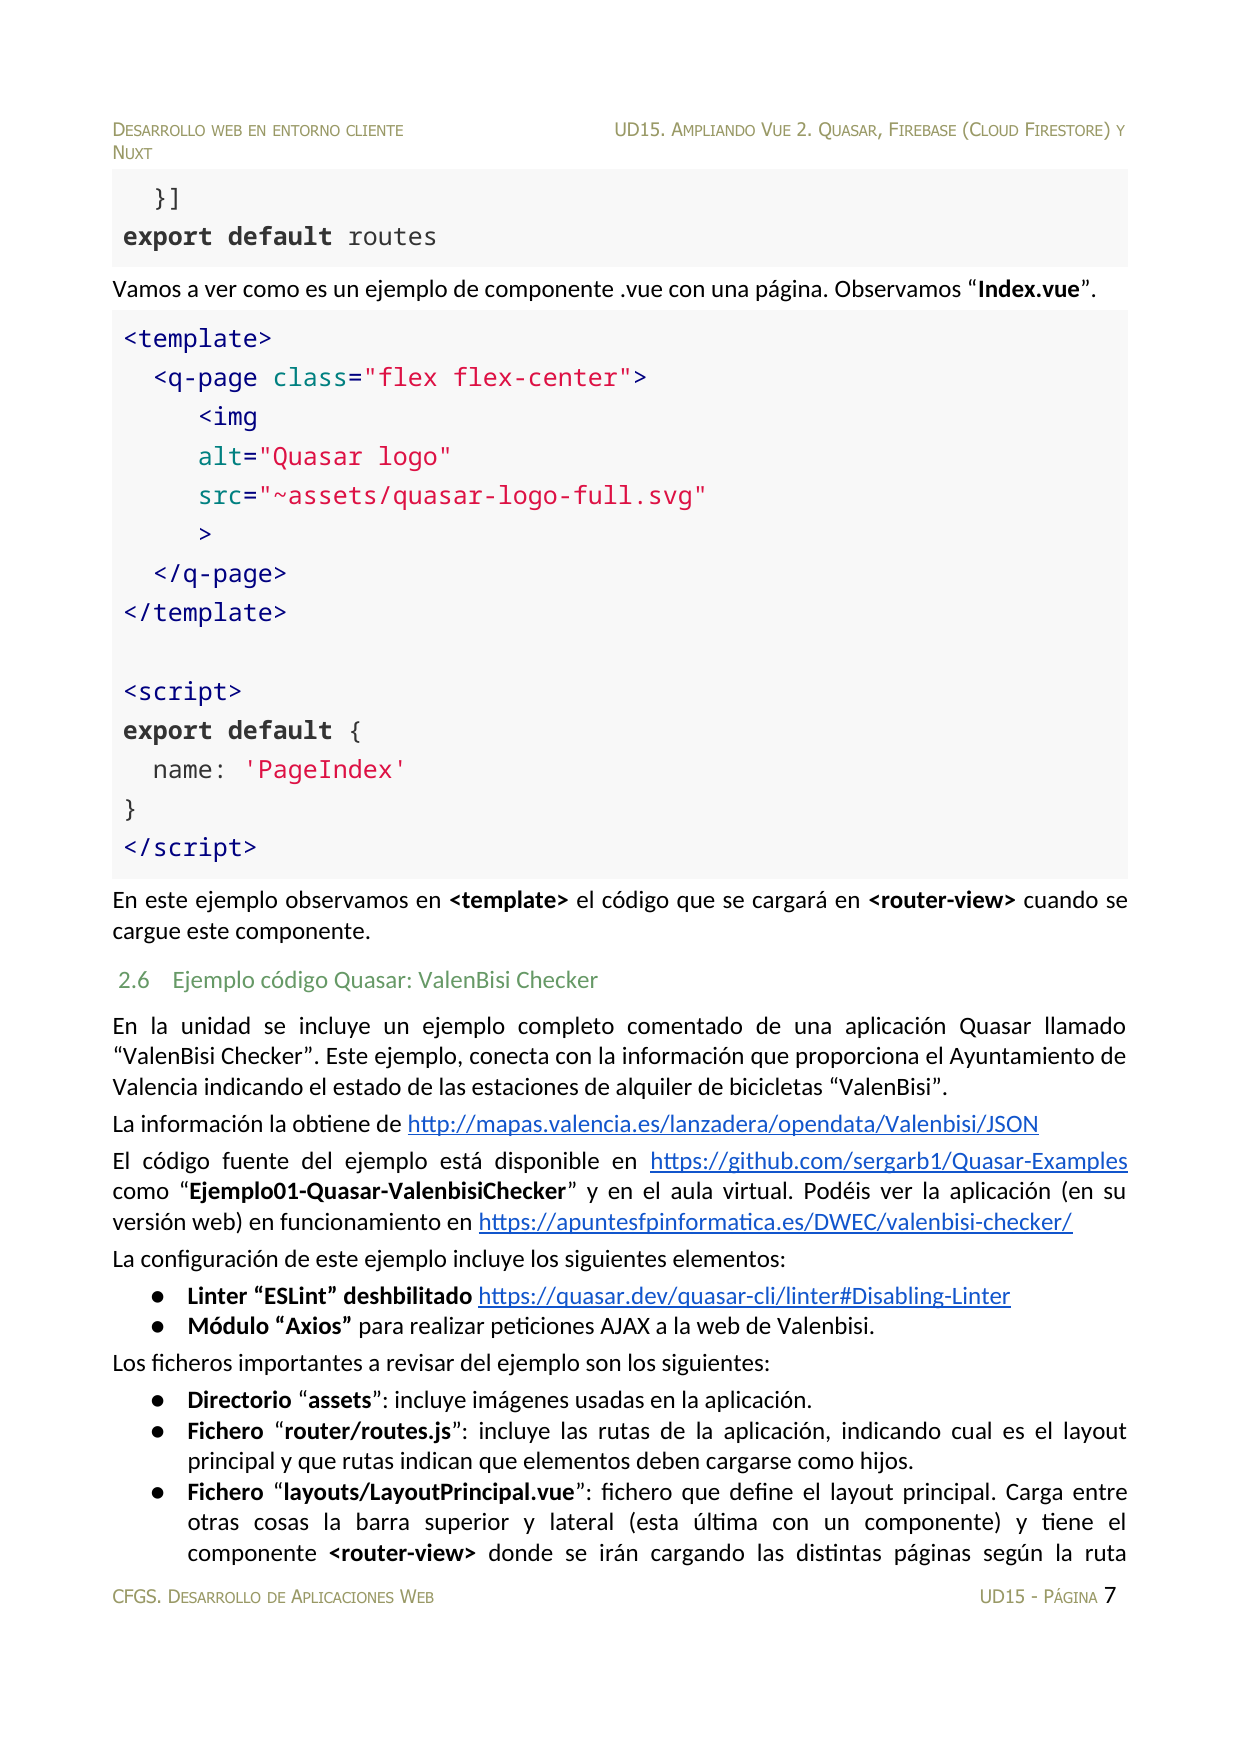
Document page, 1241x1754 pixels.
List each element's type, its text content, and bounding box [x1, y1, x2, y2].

table_header <template> <q-page class="flex flex-center"> <img alt="Quasar logo" src="~assets/quasar-logo-full.svg" > </q-page> </template> <script> export default { name: 'PageIndex' } </script> [112, 310, 1128, 879]
list Directorio “assets”: incluye imágenes usadas en la aplicación. [150, 1384, 1128, 1415]
text La configuración de este ejemplo incluye los siguientes elementos: [112, 1243, 1128, 1273]
text El código fuente del ejemplo está disponible en https://github.com/sergarb1/Quasar-Examples como “Ejemplo01-Quasar-ValenbisiChecker” y en el aula virtual. Podéis ver la aplicación (en su versión web) en funcionamiento en https://apuntesfpinformatica.es/DWEC/valenbisi-checker/ [112, 1145, 1128, 1236]
subtitle Ejemplo código Quasar: ValenBisi Checker [112, 964, 1128, 995]
text Vamos a ver como es un ejemplo de componente .vue con una página. Observamos “Index.vue”. [112, 273, 1128, 304]
list Linter “ESLint” deshbilitado https://quasar.dev/quasar-cli/linter#Disabling-Linter [150, 1280, 1128, 1310]
list Módulo “Axios” para realizar peticiones AJAX a la web de Valenbisi. [150, 1310, 1128, 1341]
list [150, 1476, 1128, 1567]
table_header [112, 169, 1128, 267]
list Fichero “router/routes.js”: incluye las rutas de la aplicación, indicando cual es el layout principal y que rutas indican que elementos deben cargarse como hijos. [150, 1415, 1128, 1476]
text Los ficheros importantes a revisar del ejemplo son los siguientes: [112, 1347, 1128, 1378]
text La información la obtiene de http://mapas.valencia.es/lanzadera/opendata/Valenbisi/JSON [112, 1108, 1128, 1138]
text En este ejemplo observamos en <template> el código que se cargará en <router-view> cuando se cargue este componente. [112, 884, 1128, 946]
text En la unidad se incluye un ejemplo completo comentado de una aplicación Quasar llamado “ValenBisi Checker”. Este ejemplo, conecta con la información que proporciona el Ayuntamiento de Valencia indicando el estado de las estaciones de alquiler de bicicletas “ValenBisi”. [112, 1010, 1128, 1101]
